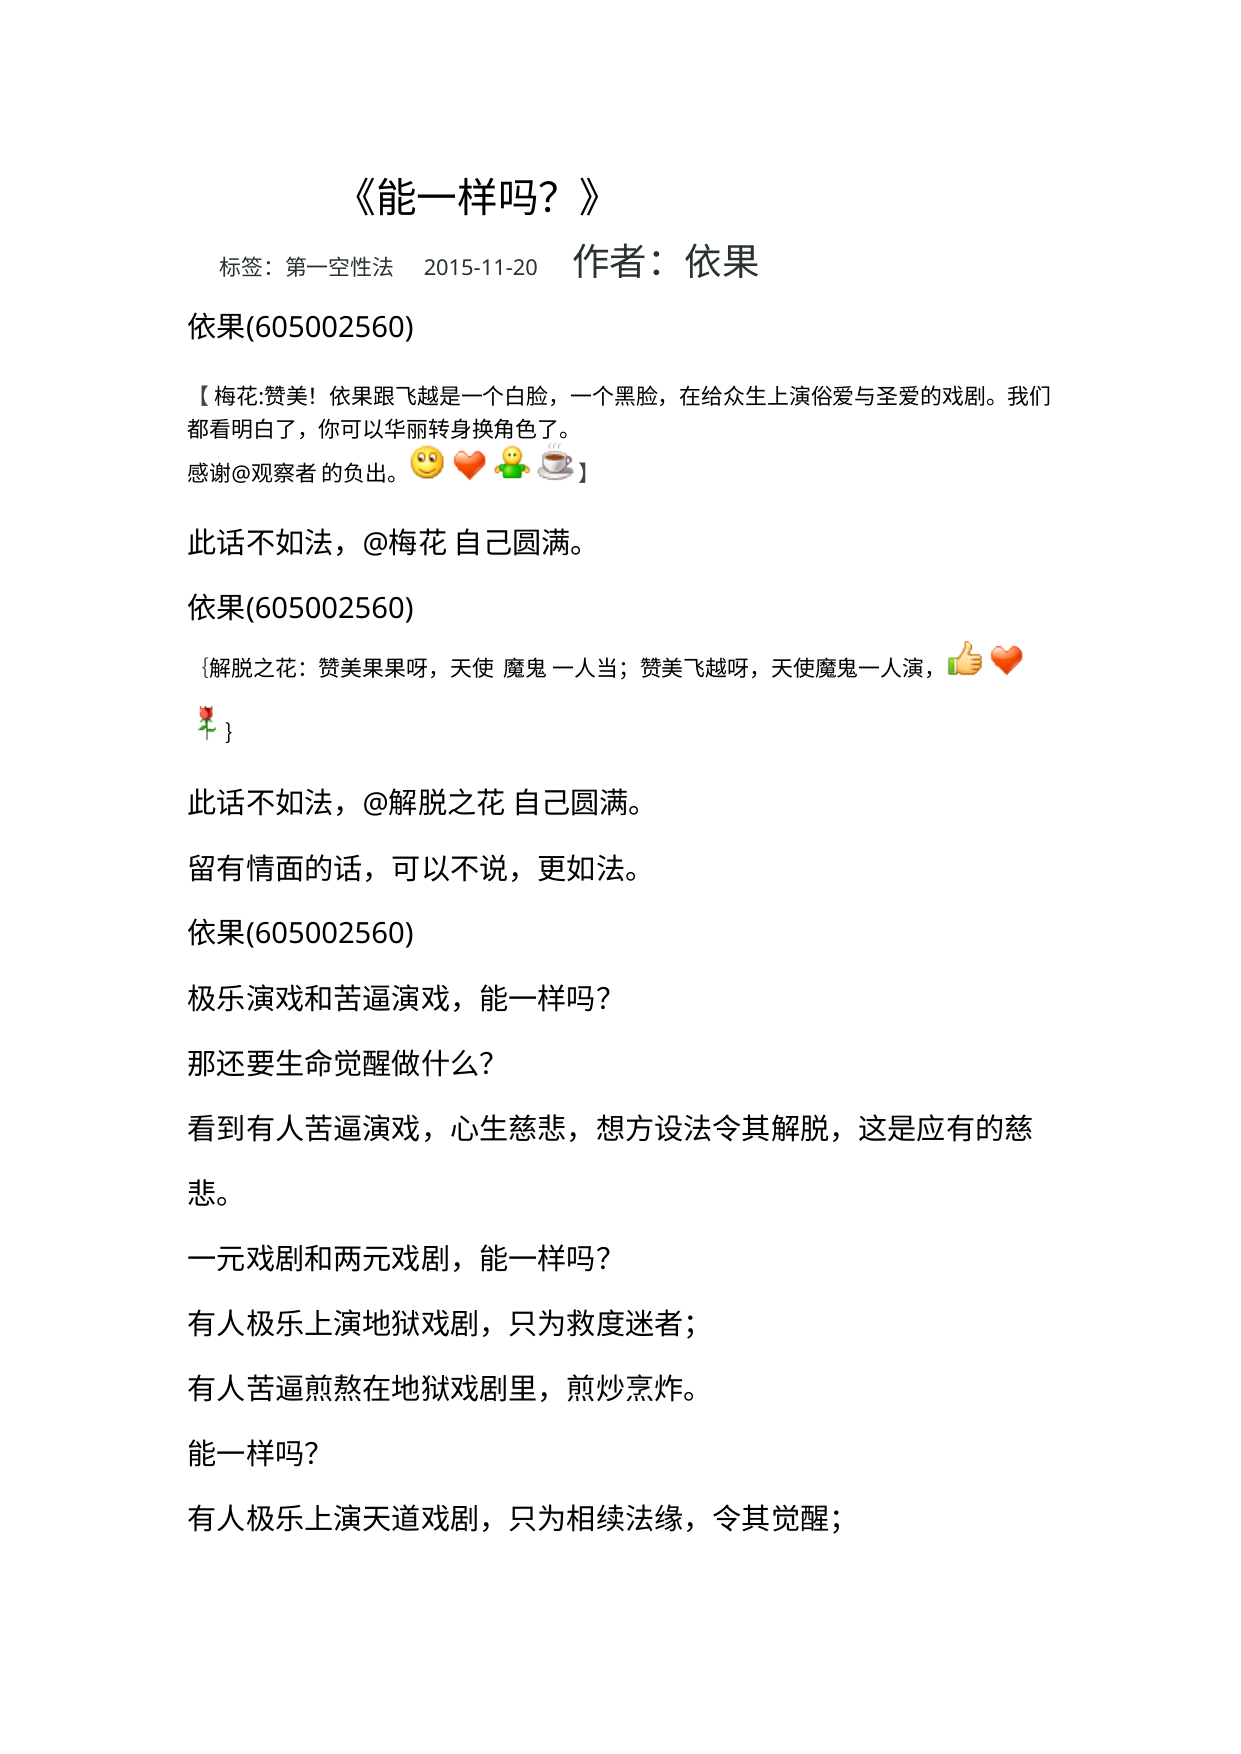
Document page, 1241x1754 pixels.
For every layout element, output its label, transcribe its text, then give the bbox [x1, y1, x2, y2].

text 此话不如法，@解脱之花 自己圆满。 留有情面的话，可以不说，更如法。 依果(605002560) [187, 769, 1053, 964]
text 依果(605002560) [187, 292, 1053, 357]
picture [451, 443, 489, 482]
picture [536, 443, 574, 482]
picture [493, 443, 532, 482]
text 《能一样吗？》 [187, 162, 1053, 227]
text 标签：第一空性法 2015-11-20 作者：依果 [187, 227, 1053, 292]
text ｛解脱之花：赞美果果呀，天使 魔鬼 一人当；赞美飞越呀，天使魔鬼一人演， ｝ [187, 639, 1053, 769]
picture [988, 638, 1026, 677]
text 依果(605002560) [187, 574, 1053, 639]
text 【 梅花:赞美！依果跟飞越是一个白脸，一个黑脸，在给众生上演俗爱与圣爱的戏剧。我们都看明白了，你可以华丽转身换角色了。 感谢@观察者 的负出。 】 此话不如法，@梅花 自己圆满。 [187, 379, 1053, 574]
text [187, 1224, 1053, 1549]
text 极乐演戏和苦逼演戏，能一样吗？ 那还要生命觉醒做什么？ 看到有人苦逼演戏，心生慈悲，想方设法令其解脱，这是应有的慈悲。 [187, 964, 1053, 1224]
picture [408, 443, 447, 482]
picture [946, 638, 984, 677]
picture [187, 703, 226, 742]
